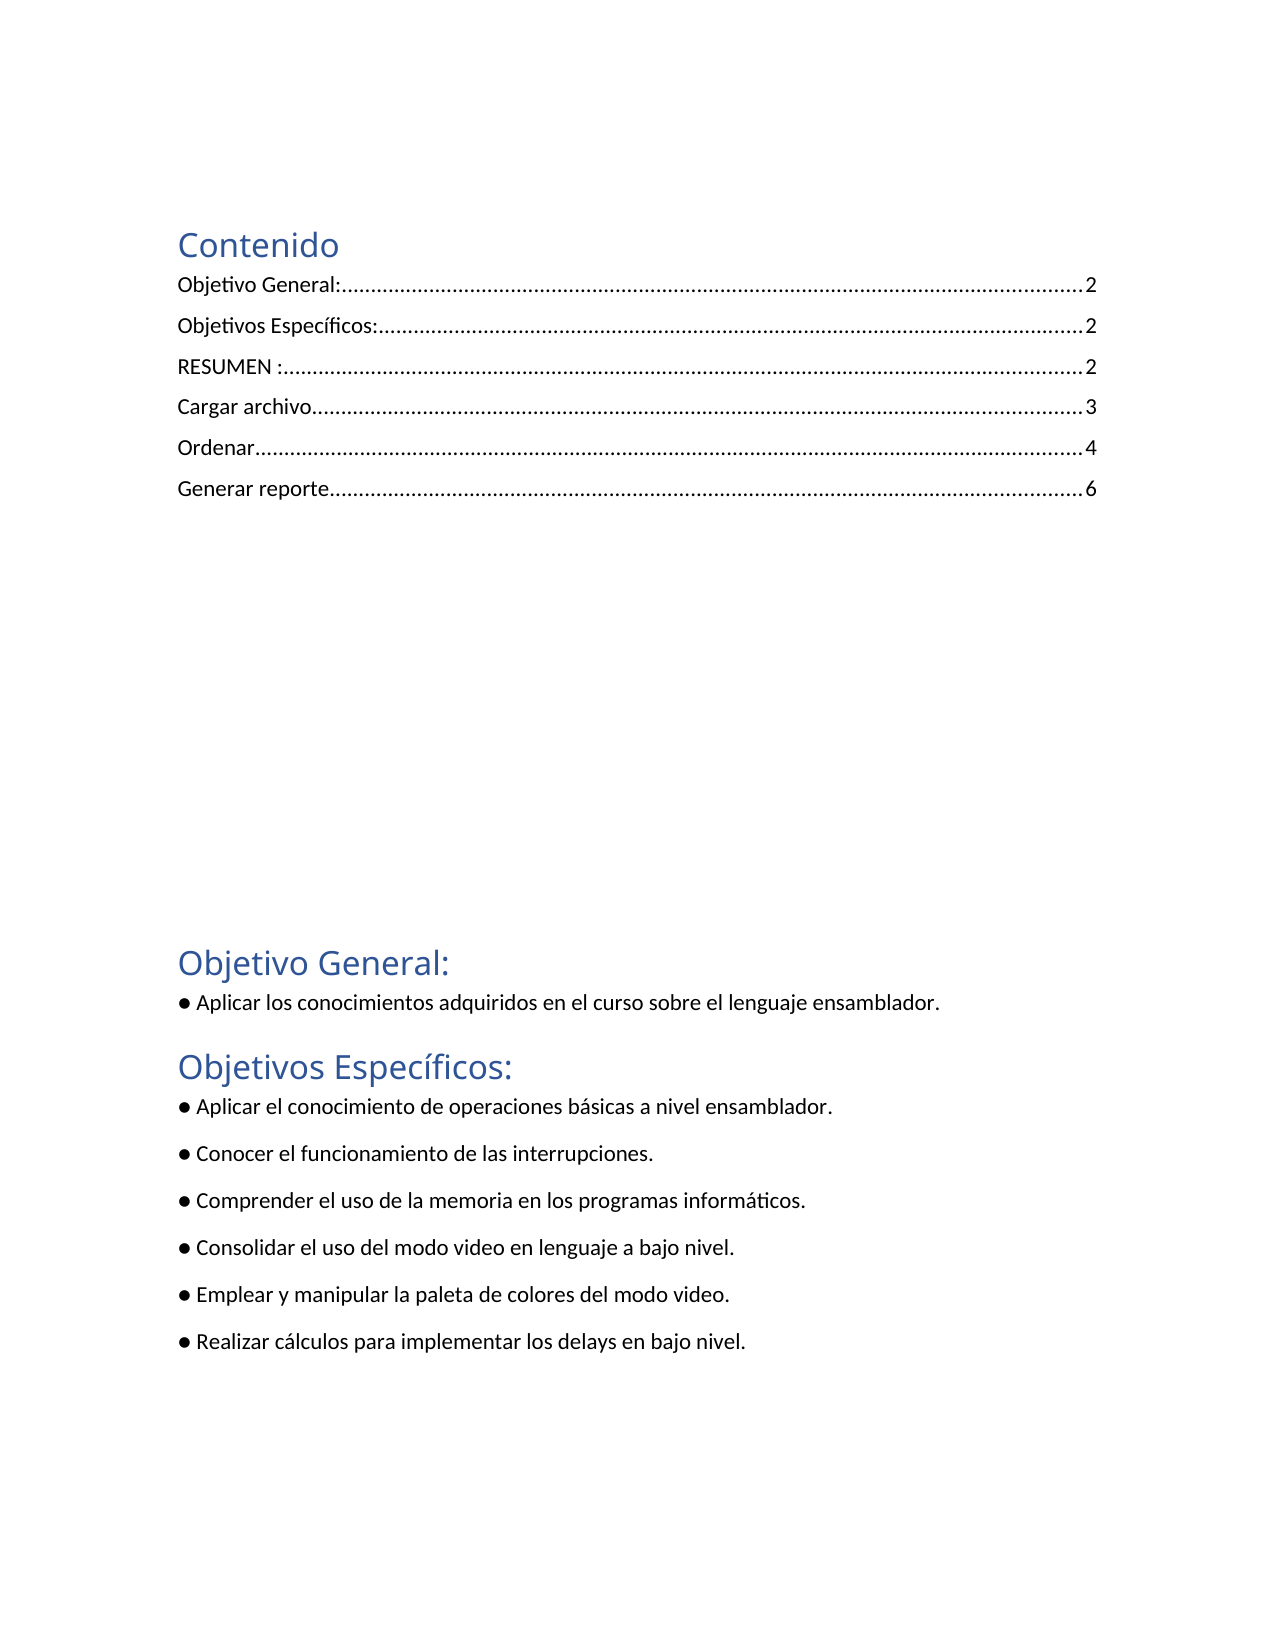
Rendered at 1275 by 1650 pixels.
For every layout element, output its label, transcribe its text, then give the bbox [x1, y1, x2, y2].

text ● Comprender el uso de la memoria en los programas informáticos. [177, 1186, 1098, 1214]
subtitle Objetivos Específicos: [177, 1043, 1098, 1089]
text ● Consolidar el uso del modo video en lenguaje a bajo nivel. [177, 1233, 1098, 1261]
text ● Realizar cálculos para implementar los delays en bajo nivel. [177, 1327, 1098, 1355]
text ● Aplicar los conocimientos adquiridos en el curso sobre el lenguaje ensamblador. [177, 988, 1098, 1016]
text ● Emplear y manipular la paleta de colores del modo video. [177, 1280, 1098, 1308]
text ● Conocer el funcionamiento de las interrupciones. [177, 1139, 1098, 1167]
text ● Aplicar el conocimiento de operaciones básicas a nivel ensamblador. [177, 1092, 1098, 1120]
subtitle Objetivo General: [177, 939, 1098, 985]
